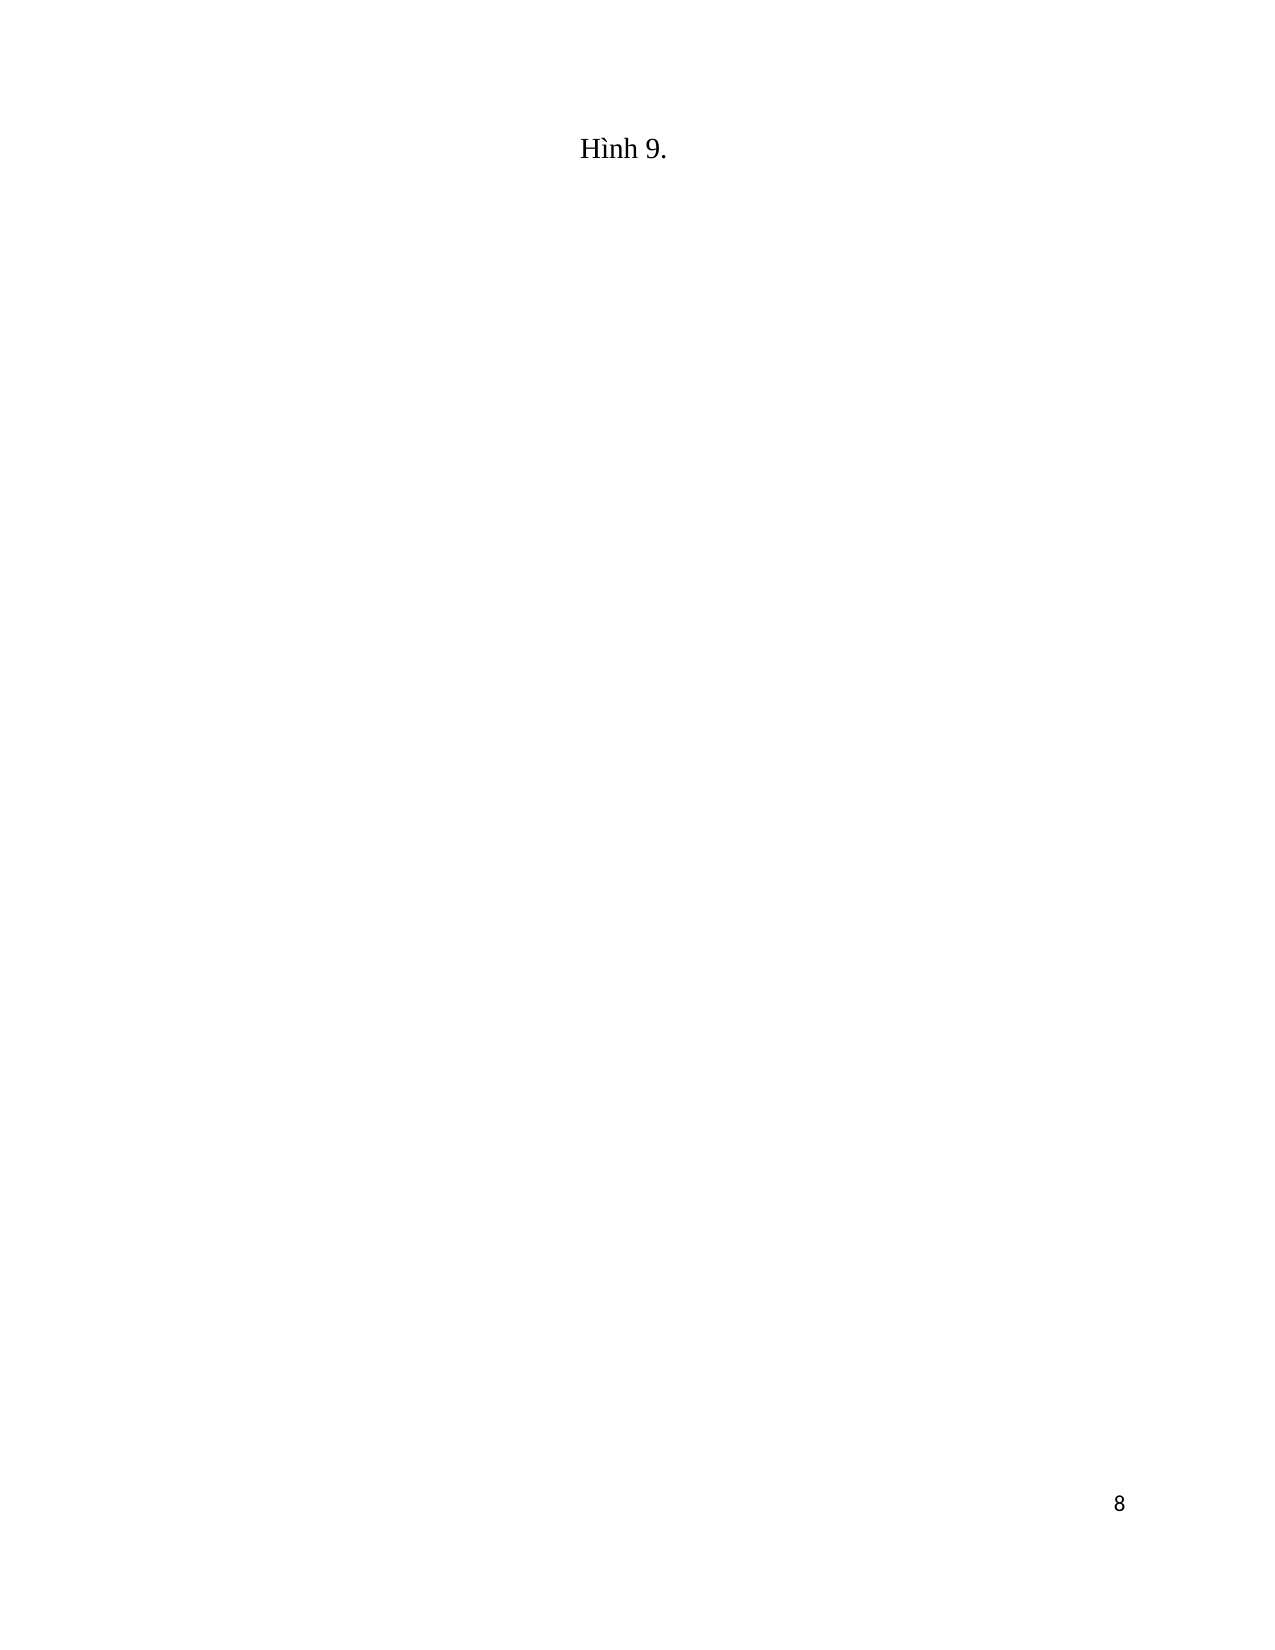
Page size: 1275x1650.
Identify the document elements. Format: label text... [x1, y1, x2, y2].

text Hình 9. [122, 131, 1125, 165]
